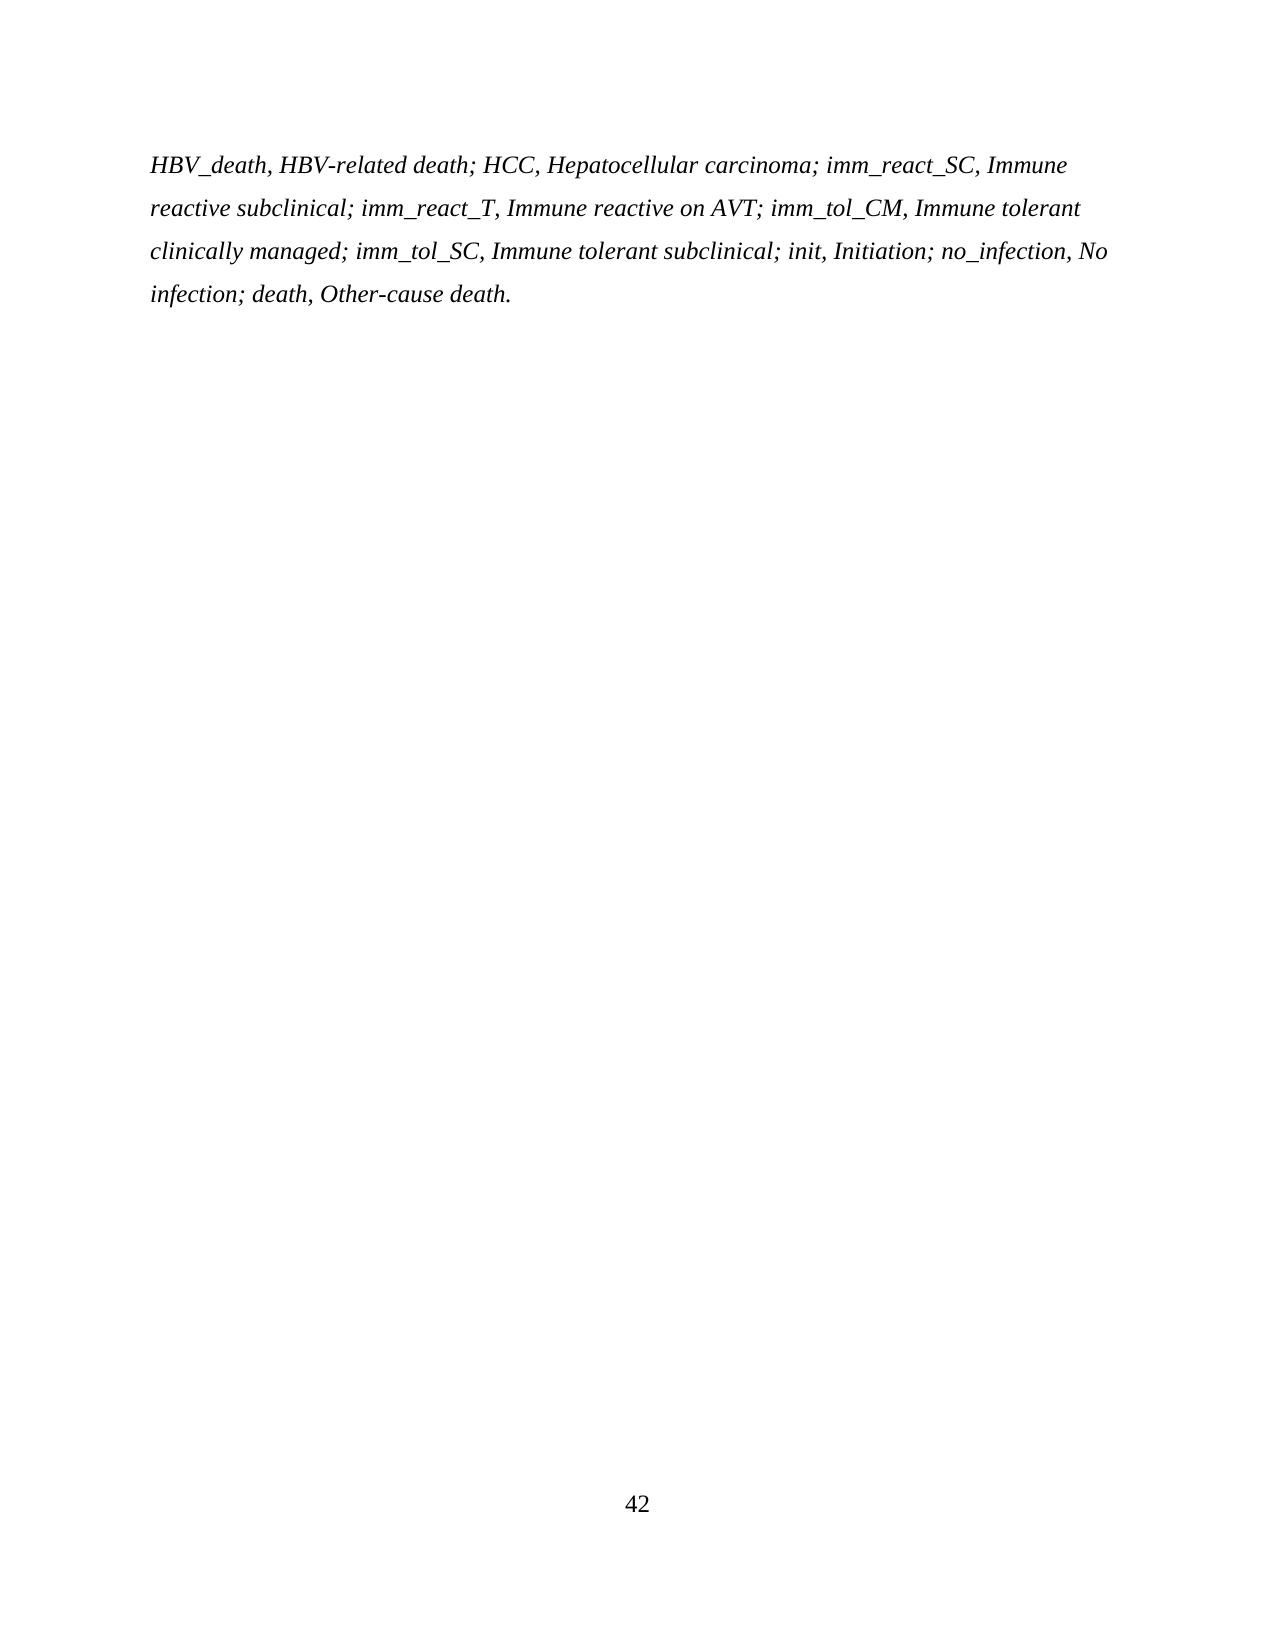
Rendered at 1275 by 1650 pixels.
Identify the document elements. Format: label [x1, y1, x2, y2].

text [150, 150, 1125, 308]
